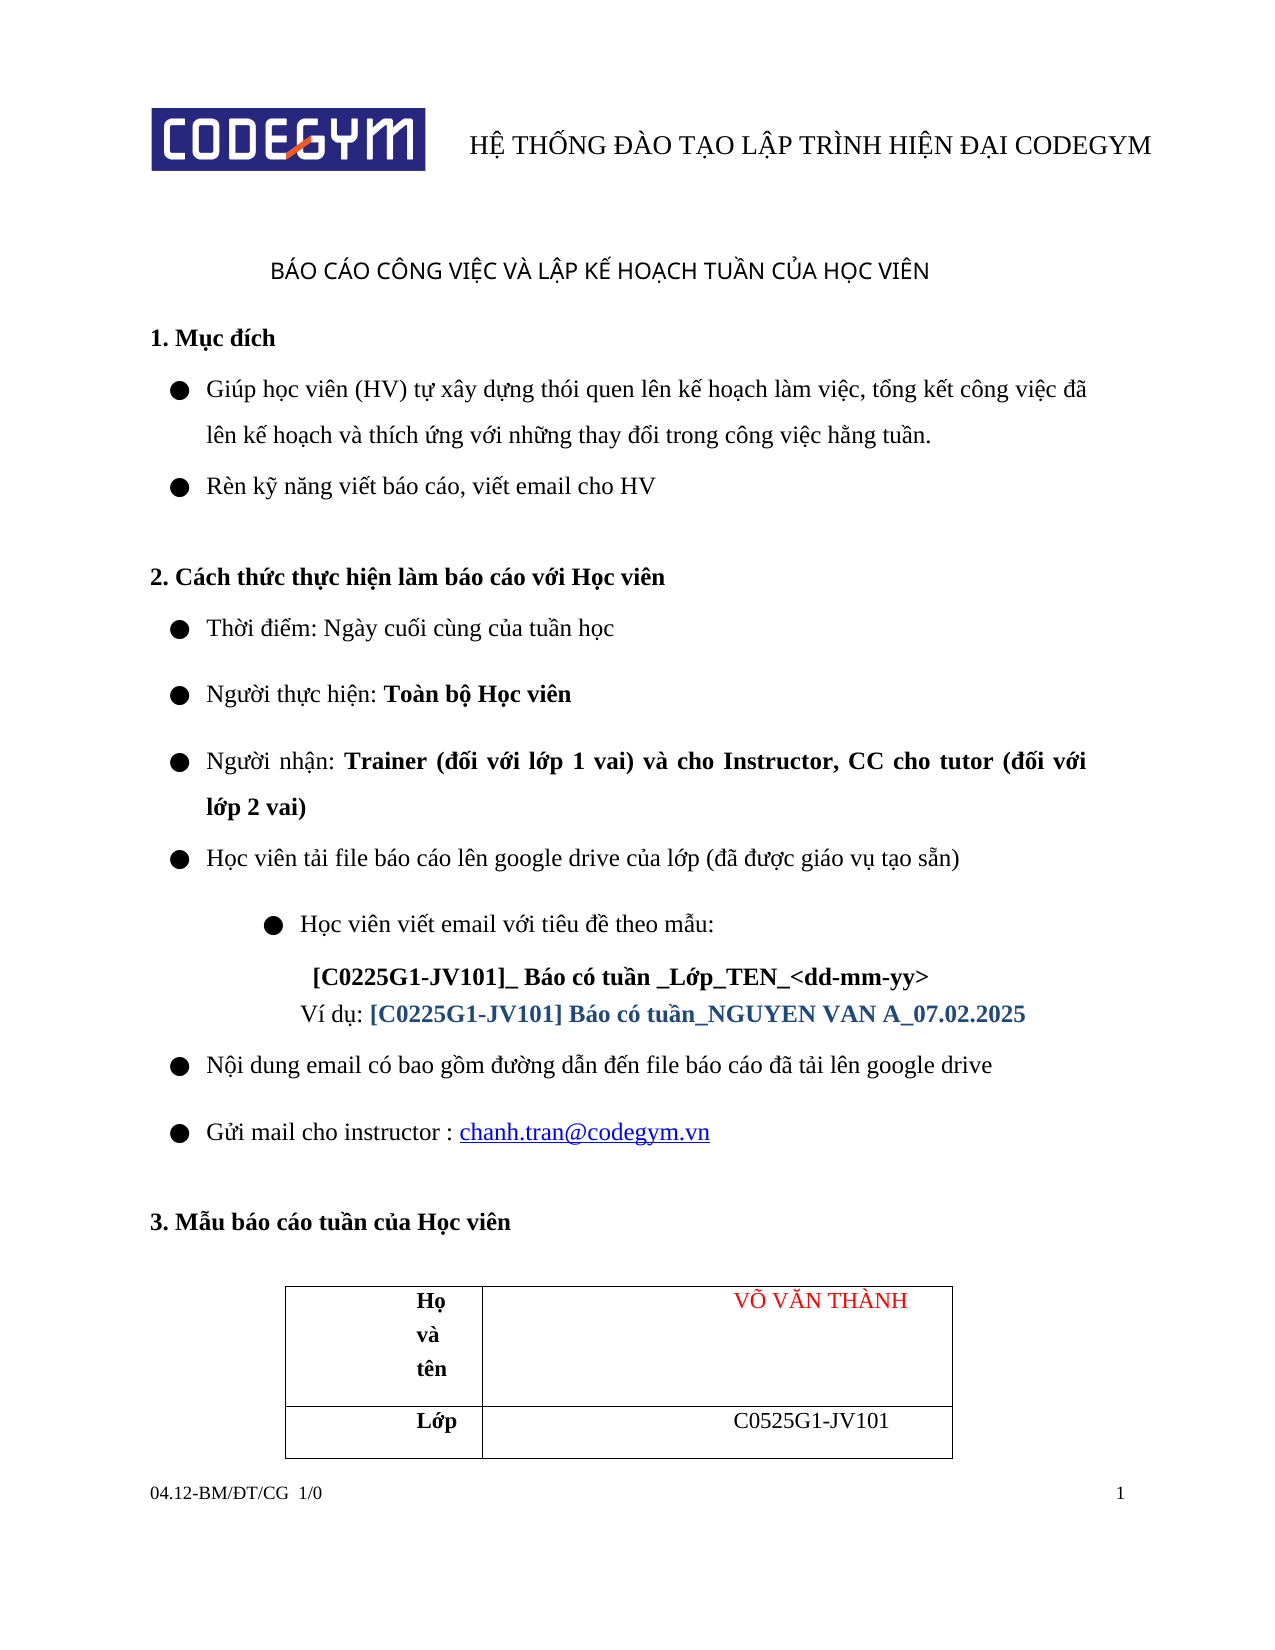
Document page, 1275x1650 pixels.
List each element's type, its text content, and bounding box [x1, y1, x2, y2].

text 3. Mẫu báo cáo tuần của Học viên [150, 1207, 1087, 1236]
table_cell Lớp [286, 1407, 482, 1458]
subtitle 1. Mục đích [150, 323, 1087, 352]
table_header VÕ VĂN THÀNH [483, 1287, 952, 1406]
text [C0225G1-JV101]_ Báo có tuần _Lớp_TEN_<dd-mm-yy> Ví dụ: [C0225G1-JV101] Báo có tuần_NGUYEN VAN A_07.02.2025 [300, 962, 1087, 1028]
list Thời điểm: Ngày cuối cùng của tuần học [169, 599, 1087, 650]
list Rèn kỹ năng viết báo cáo, viết email cho HV [169, 458, 1087, 509]
subtitle 2. Cách thức thực hiện làm báo cáo với Học viên [150, 562, 1087, 590]
list Học viên tải file báo cáo lên google drive của lớp (đã được giáo vụ tạo sẵn) [169, 829, 1087, 880]
picture [151, 108, 426, 171]
table_cell C0525G1-JV101 [483, 1407, 952, 1458]
table_header Họ và tên [286, 1287, 482, 1406]
list Học viên viết email với tiêu đề theo mẫu: [262, 896, 1087, 947]
list Người thực hiện: Toàn bộ Học viên [169, 666, 1087, 717]
list Gửi mail cho instructor : chanh.tran@codegym.vn [169, 1103, 1087, 1155]
list Nội dung email có bao gồm đường dẫn đến file báo cáo đã tải lên google drive [169, 1037, 1087, 1088]
list Giúp học viên (HV) tự xây dựng thói quen lên kế hoạch làm việc, tổng kết công việc đã lên kế hoạch và thích ứng với những thay đổi trong công việc hằng tuần. [169, 361, 1087, 449]
text BÁO CÁO CÔNG VIỆC VÀ LẬP KẾ HOẠCH TUẦN CỦA HỌC VIÊN [270, 255, 1087, 286]
list Người nhận: Trainer (đối với lớp 1 vai) và cho Instructor, CC cho tutor (đối với lớp 2 vai) [169, 732, 1087, 821]
